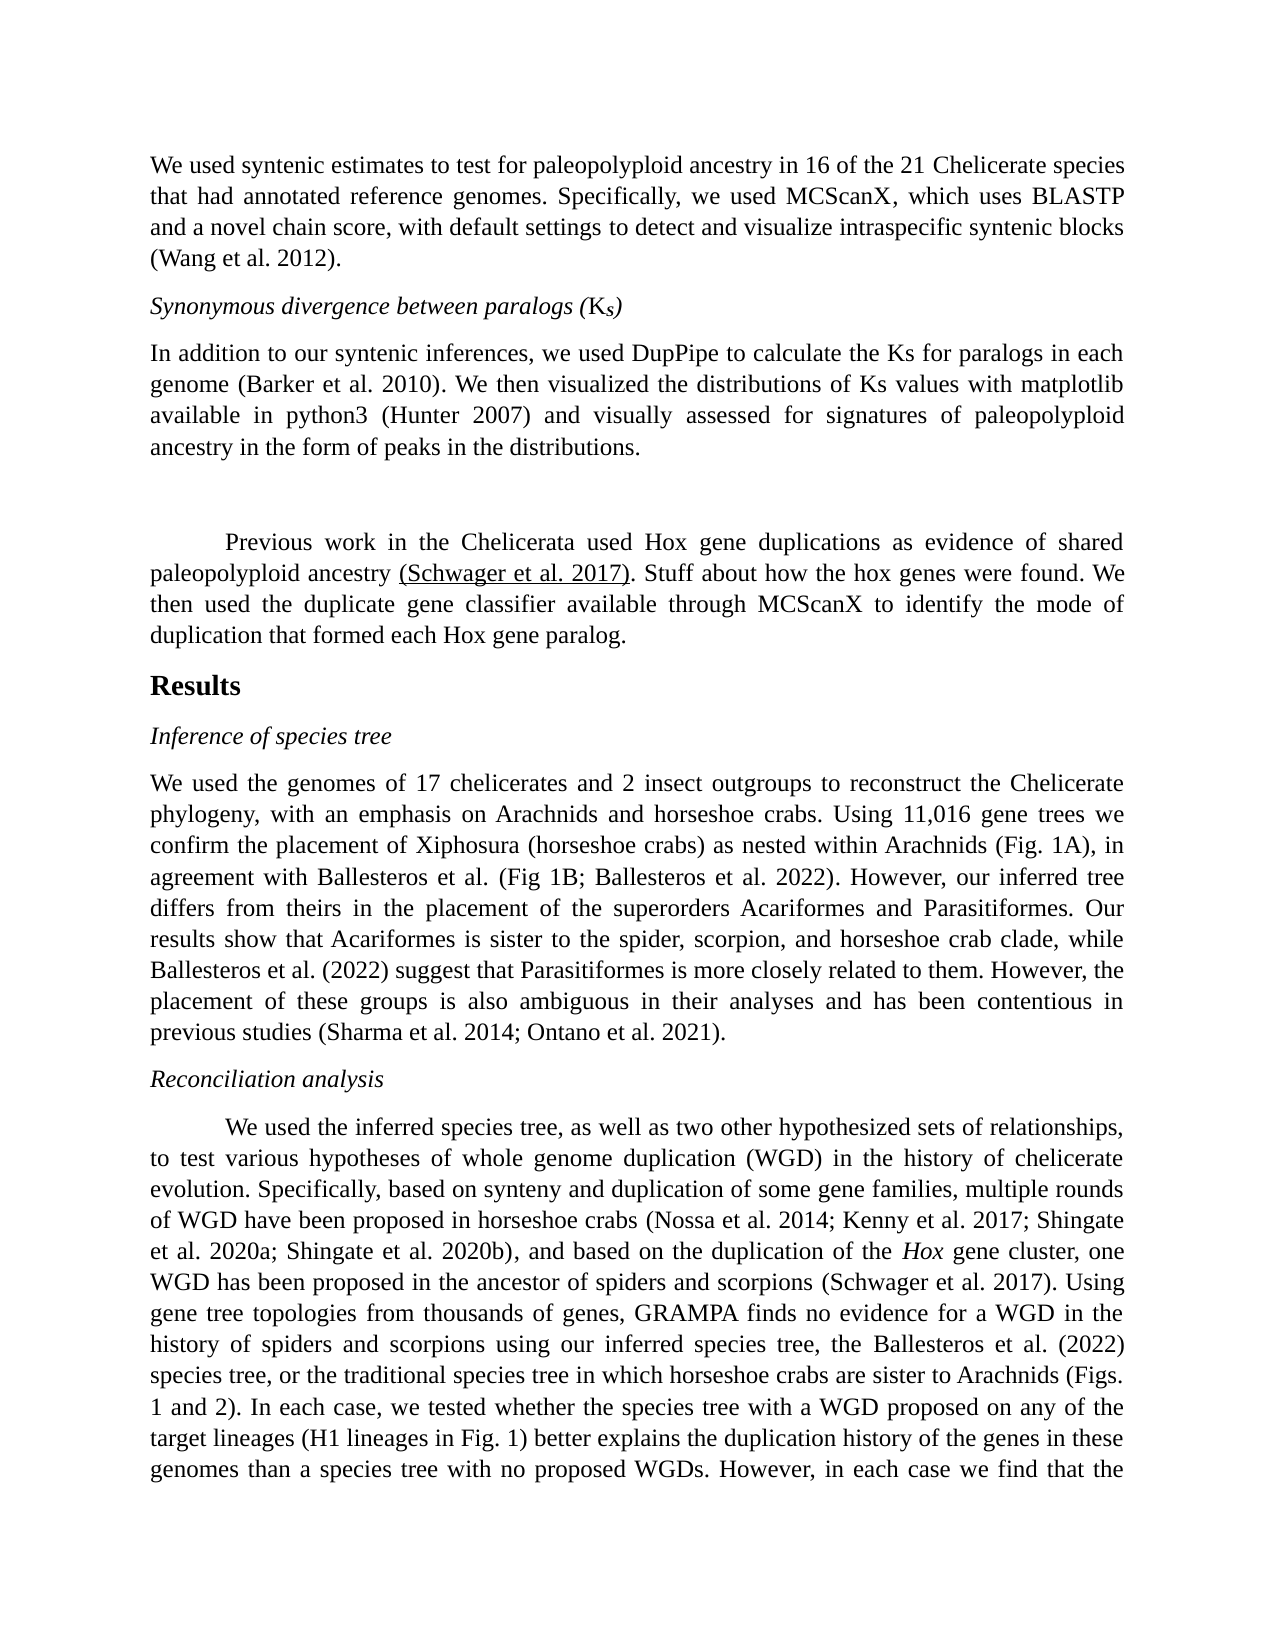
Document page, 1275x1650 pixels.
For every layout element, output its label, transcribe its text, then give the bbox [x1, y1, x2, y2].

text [150, 1112, 1125, 1482]
text We used the genomes of 17 chelicerates and 2 insect outgroups to reconstruct the Chelicerate phylogeny, with an emphasis on Arachnids and horseshoe crabs. Using 11,016 gene trees we confirm the placement of Xiphosura (horseshoe crabs) as nested within Arachnids (Fig. 1A), in agreement with Ballesteros et al. (Fig 1B; Ballesteros et al. 2022). However, our inferred tree differs from theirs in the placement of the superorders Acariformes and Parasitiformes. Our results show that Acariformes is sister to the spider, scorpion, and horseshoe crab clade, while Ballesteros et al. (2022) suggest that Parasitiformes is more closely related to them. However, the placement of these groups is also ambiguous in their analyses and has been contentious in previous studies (Sharma et al. 2014; Ontano et al. 2021). [150, 768, 1125, 1046]
text We used syntenic estimates to test for paleopolyploid ancestry in 16 of the 21 Chelicerate species that had annotated reference genomes. Specifically, we used MCScanX, which uses BLASTP and a novel chain score, with default settings to detect and visualize intraspecific syntenic blocks (Wang et al. 2012). [150, 150, 1125, 272]
subtitle Synonymous divergence between paralogs (KS) [150, 291, 1125, 319]
subtitle Results [150, 668, 1125, 701]
text Previous work in the Chelicerata used Hox gene duplications as evidence of shared paleopolyploid ancestry (Schwager et al. 2017). Stuff about how the hox genes were found. We then used the duplicate gene classifier available through MCScanX to identify the mode of duplication that formed each Hox gene paralog. [150, 527, 1125, 649]
subtitle Inference of species tree [150, 721, 1125, 749]
subtitle Reconciliation analysis [150, 1064, 1125, 1093]
text In addition to our syntenic inferences, we used DupPipe to calculate the Ks for paralogs in each genome (Barker et al. 2010). We then visualized the distributions of Ks values with matplotlib available in python3 (Hunter 2007) and visually assessed for signatures of paleopolyploid ancestry in the form of peaks in the distributions. [150, 338, 1125, 460]
